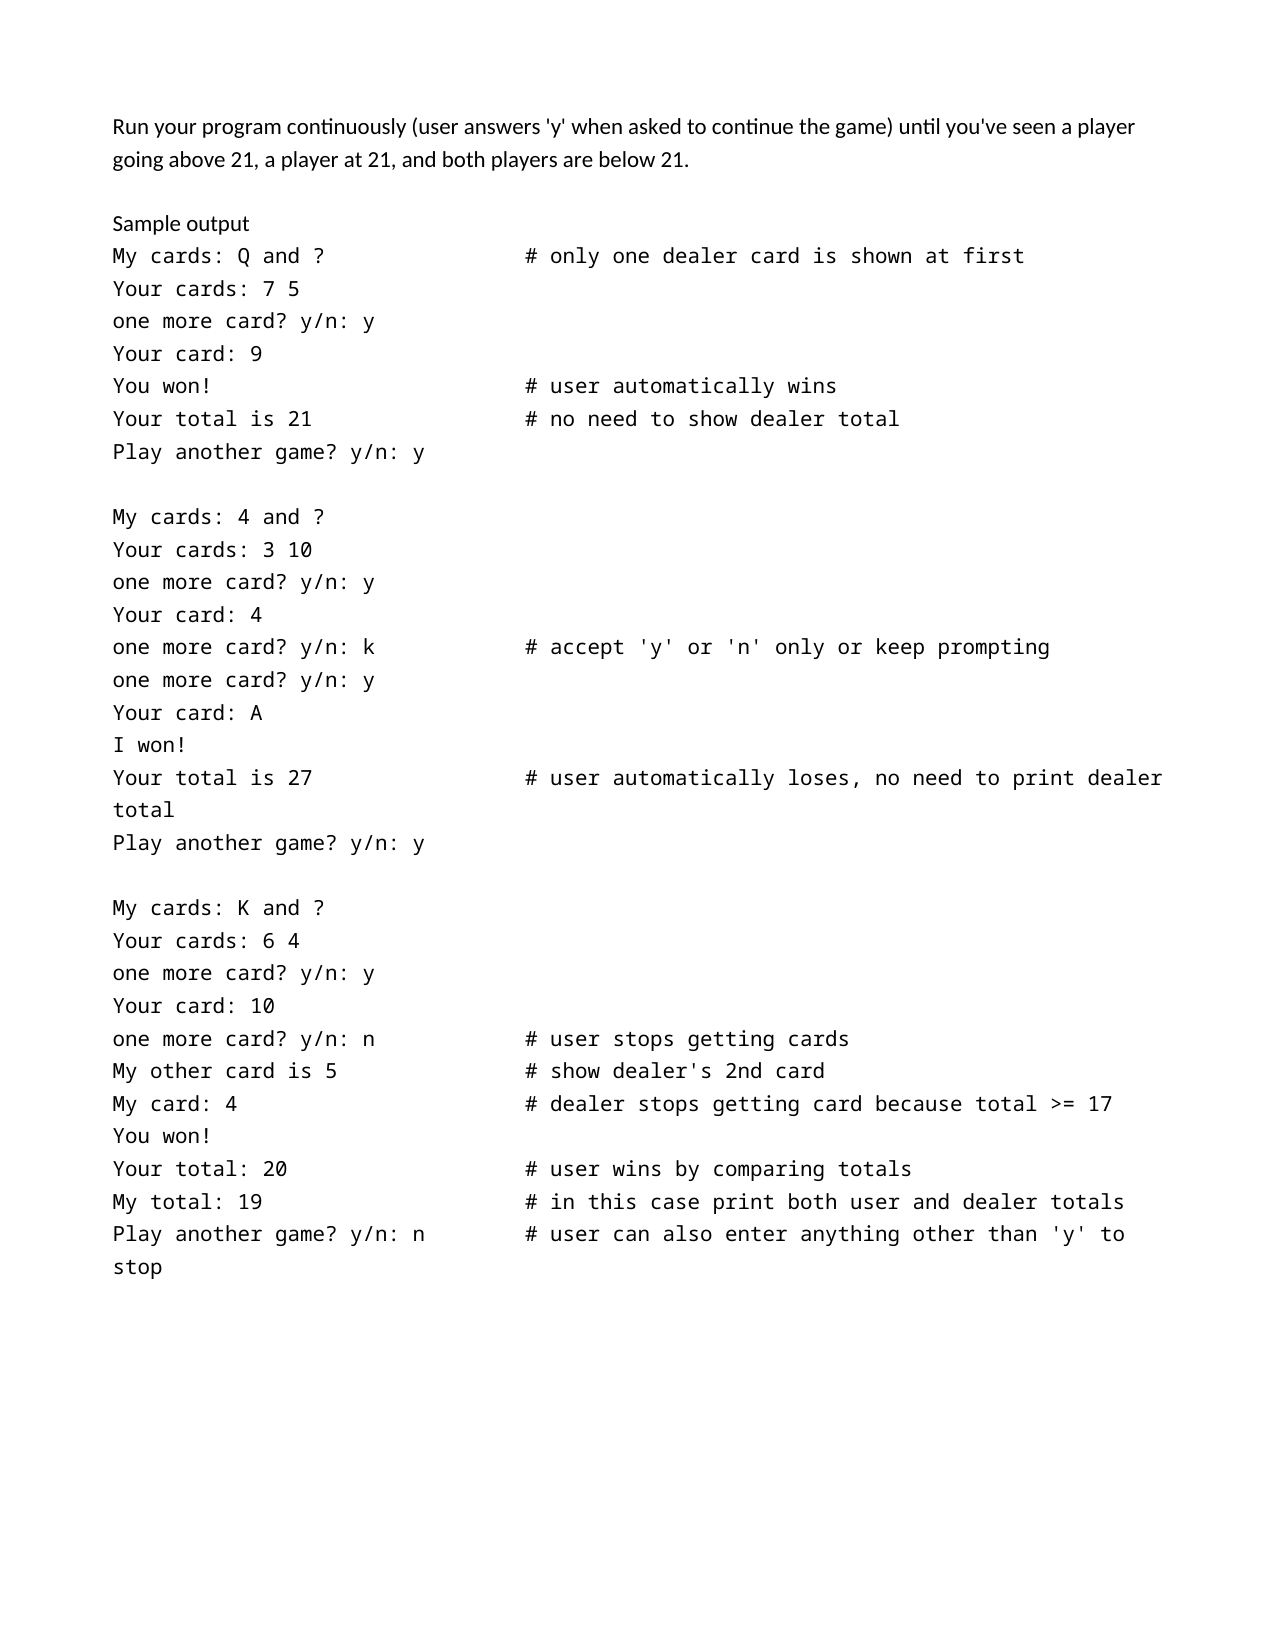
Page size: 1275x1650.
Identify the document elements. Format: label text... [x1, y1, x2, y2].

list Your total is 27 # user automatically loses, no need to print dealer total [112, 763, 1162, 824]
list My cards: Q and ? # only one dealer card is shown at first [112, 241, 1162, 270]
list My card: 4 # dealer stops getting card because total >= 17 [112, 1089, 1162, 1117]
list My cards: K and ? [112, 893, 1162, 922]
list My cards: 4 and ? [112, 502, 1162, 531]
list Sample output [112, 209, 1162, 237]
list Run your program continuously (user answers 'y' when asked to continue the game) until you've seen a player going above 21, a player at 21, and both players are below 21. [112, 112, 1162, 173]
list Your card: 4 [112, 600, 1162, 628]
list one more card? y/n: n # user stops getting cards [112, 1024, 1162, 1052]
list My other card is 5 # show dealer's 2nd card [112, 1056, 1162, 1085]
list Play another game? y/n: y [112, 437, 1162, 465]
list one more card? y/n: y [112, 665, 1162, 693]
list Play another game? y/n: n # user can also enter anything other than 'y' to stop [112, 1219, 1162, 1280]
list Play another game? y/n: y [112, 828, 1162, 857]
list one more card? y/n: y [112, 958, 1162, 987]
list Your cards: 6 4 [112, 926, 1162, 954]
list Your cards: 7 5 [112, 274, 1162, 302]
list Your cards: 3 10 [112, 535, 1162, 563]
list Your card: 9 [112, 339, 1162, 367]
list You won! # user automatically wins [112, 372, 1162, 400]
list one more card? y/n: y [112, 567, 1162, 596]
list Your card: A [112, 698, 1162, 726]
list Your total is 21 # no need to show dealer total [112, 404, 1162, 433]
list one more card? y/n: y [112, 306, 1162, 335]
list I won! [112, 730, 1162, 759]
list one more card? y/n: k # accept 'y' or 'n' only or keep prompting [112, 632, 1162, 661]
list You won! [112, 1122, 1162, 1150]
list My total: 19 # in this case print both user and dealer totals [112, 1187, 1162, 1215]
list Your total: 20 # user wins by comparing totals [112, 1154, 1162, 1183]
list Your card: 10 [112, 991, 1162, 1019]
